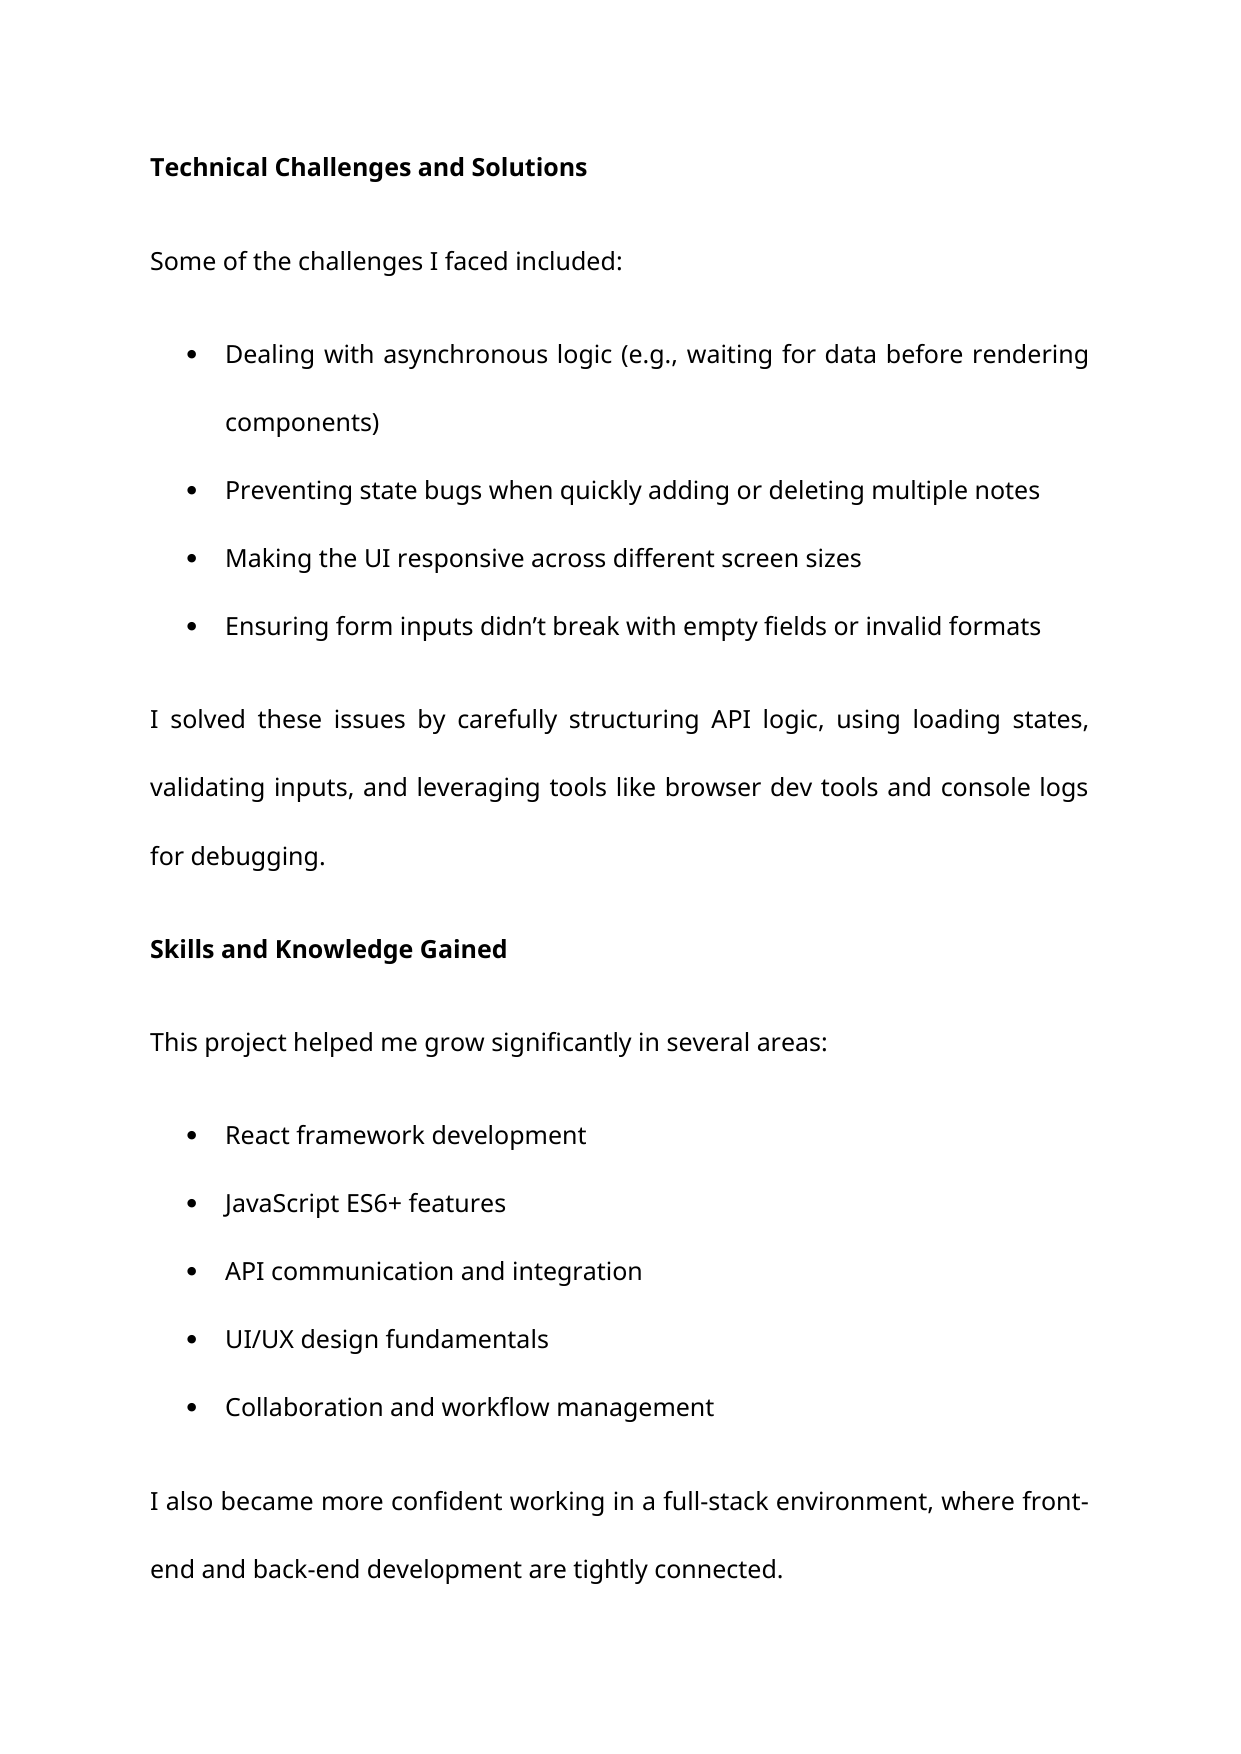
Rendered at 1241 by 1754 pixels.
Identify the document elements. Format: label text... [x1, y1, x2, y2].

subtitle Technical Challenges and Solutions [150, 150, 1090, 184]
list JavaScript ES6+ features [187, 1186, 1090, 1220]
list Collaboration and workflow management [187, 1390, 1090, 1424]
list React framework development [187, 1117, 1090, 1152]
text Some of the challenges I faced included: [150, 243, 1090, 277]
list API communication and integration [187, 1254, 1090, 1288]
list Ensuring form inputs didn’t break with empty fields or invalid formats [187, 609, 1090, 643]
list Dealing with asynchronous logic (e.g., waiting for data before rendering components) [187, 336, 1090, 438]
text This project helped me grow significantly in several areas: [150, 1024, 1090, 1058]
text I solved these issues by carefully structuring API logic, using loading states, validating inputs, and leveraging tools like browser dev tools and console logs for debugging. [150, 702, 1090, 872]
list Preventing state bugs when quickly adding or deleting multiple notes [187, 472, 1090, 507]
list UI/UX design fundamentals [187, 1322, 1090, 1356]
text I also became more confident working in a full-stack environment, where front-end and back-end development are tightly connected. [150, 1483, 1090, 1585]
list Making the UI responsive across different screen sizes [187, 541, 1090, 575]
subtitle Skills and Knowledge Gained [150, 931, 1090, 965]
